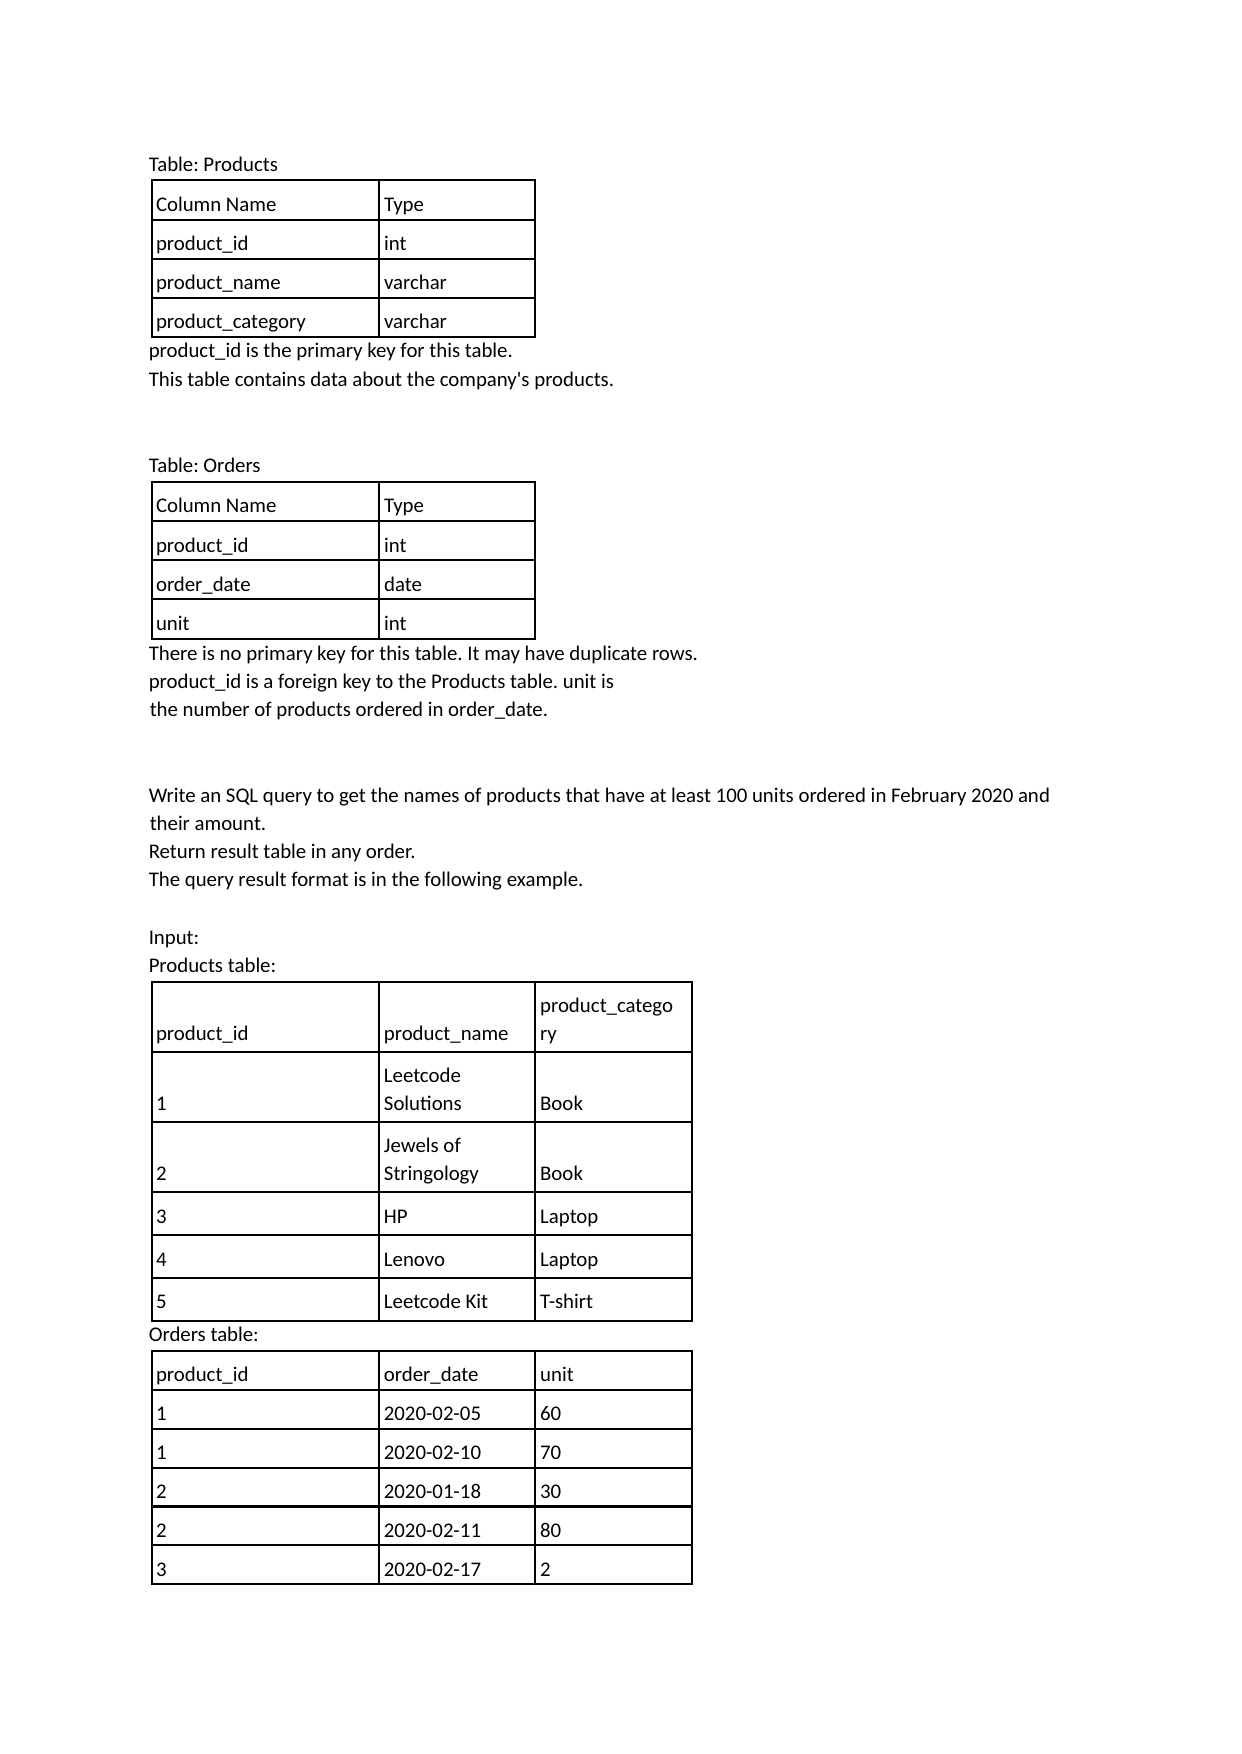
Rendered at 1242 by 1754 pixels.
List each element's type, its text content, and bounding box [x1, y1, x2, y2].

table_cell int [380, 600, 534, 638]
table_header Type [380, 483, 534, 520]
table_cell 5 [153, 1279, 378, 1319]
table_header Column Name [153, 483, 378, 520]
table_header unit [536, 1352, 691, 1389]
table_cell 3 [153, 1193, 378, 1234]
table_cell product_id [153, 221, 378, 257]
text Write an SQL query to get the names of products that have at least 100 units ordered in February 2020 and their amount. [148, 782, 1086, 835]
text Return result table in any order. [148, 838, 1086, 863]
table_cell Jewels of Stringology [380, 1123, 534, 1191]
table_cell 1 [153, 1053, 378, 1121]
table_cell 1 [153, 1391, 378, 1428]
text Orders table: [148, 1322, 1086, 1347]
table_header product_name [380, 983, 534, 1051]
table_cell 2020-02-17 [380, 1546, 534, 1583]
table_cell Laptop [536, 1193, 691, 1234]
text This table contains data about the company's products. [148, 366, 1086, 391]
table_cell Leetcode Kit [380, 1279, 534, 1319]
table_cell 2 [153, 1508, 378, 1544]
text The query result format is in the following example. [148, 866, 1086, 892]
table_cell Book [536, 1123, 691, 1191]
table_cell Book [536, 1053, 691, 1121]
text product_id is the primary key for this table. [148, 338, 1086, 363]
text Products table: [148, 952, 1086, 978]
text Input: [148, 924, 1086, 949]
table_cell HP [380, 1193, 534, 1234]
table_cell T-shirt [536, 1279, 691, 1319]
text There is no primary key for this table. It may have duplicate rows. [148, 640, 1086, 665]
table_header product_catego ry [536, 983, 691, 1051]
table_header product_id [153, 983, 378, 1051]
table_cell 1 [153, 1430, 378, 1467]
table_cell int [380, 522, 534, 559]
table_cell Lenovo [380, 1236, 534, 1277]
table_header order_date [380, 1352, 534, 1389]
table_cell 80 [536, 1508, 691, 1544]
table_cell 2 [153, 1469, 378, 1505]
text product_id is a foreign key to the Products table. unit is the number of products ordered in order_date. [148, 668, 635, 721]
table_cell order_date [153, 561, 378, 598]
table_header Column Name [153, 181, 378, 218]
table_cell varchar [380, 260, 534, 297]
table_header product_id [153, 1352, 378, 1389]
table_cell 70 [536, 1430, 691, 1467]
table_cell varchar [380, 299, 534, 336]
table_cell 60 [536, 1391, 691, 1428]
table_cell 2020-01-18 [380, 1469, 534, 1505]
text Table: Products [148, 151, 1086, 176]
table_header Type [380, 181, 534, 218]
table_cell product_category [153, 299, 378, 336]
table_cell date [380, 561, 534, 598]
table_cell product_name [153, 260, 378, 297]
table_cell Laptop [536, 1236, 691, 1277]
table_cell Leetcode Solutions [380, 1053, 534, 1121]
table_cell 2 [536, 1546, 691, 1583]
table_cell 2020-02-10 [380, 1430, 534, 1467]
table_cell 4 [153, 1236, 378, 1277]
table_cell 2020-02-11 [380, 1508, 534, 1544]
table_cell product_id [153, 522, 378, 559]
table_cell 2 [153, 1123, 378, 1191]
table_cell 3 [153, 1546, 378, 1583]
table_cell int [380, 221, 534, 257]
table_cell 30 [536, 1469, 691, 1505]
table_cell 2020-02-05 [380, 1391, 534, 1428]
text Table: Orders [148, 452, 1086, 478]
table_cell unit [153, 600, 378, 638]
